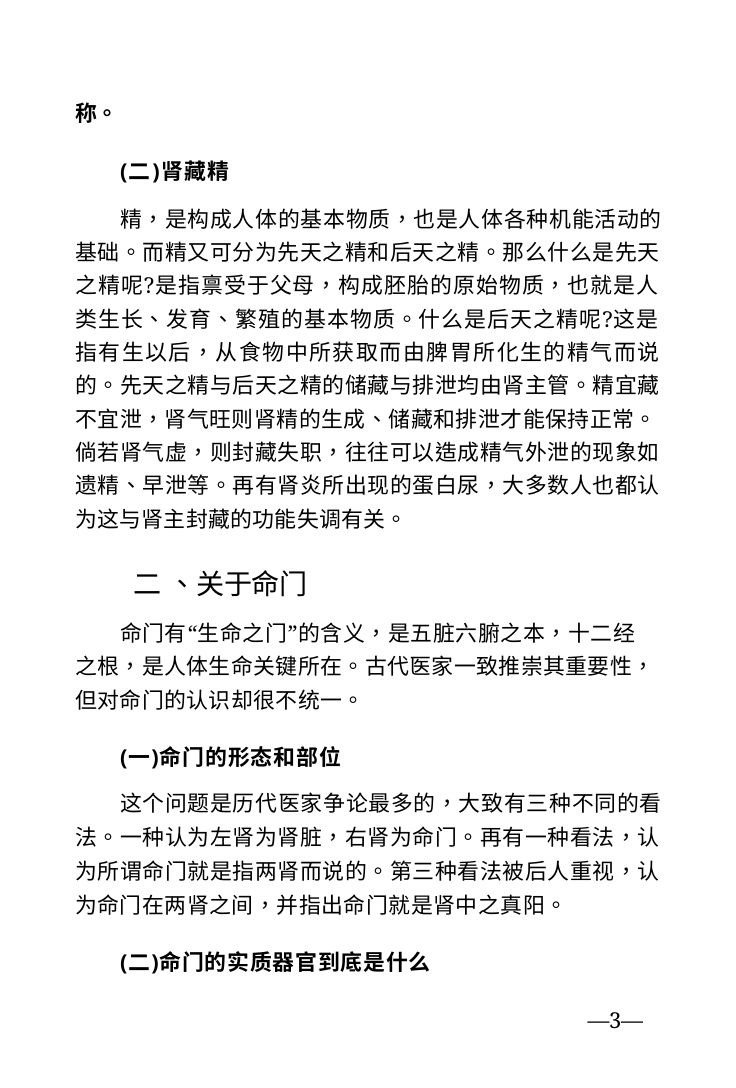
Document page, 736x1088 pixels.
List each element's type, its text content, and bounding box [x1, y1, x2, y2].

text 精，是构成人体的基本物质，也是人体各种机能活动的 基础。而精又可分为先天之精和后天之精。那么什么是先天 之精呢?是指禀受于父母，构成胚胎的原始物质，也就是人 类生长、发育、繁殖的基本物质。什么是后天之精呢?这是 指有生以后，从食物中所获取而由脾胃所化生的精气而说 的。先天之精与后天之精的储藏与排泄均由肾主管。精宜藏 不宜泄，肾气旺则肾精的生成、储藏和排泄才能保持正常。 倘若肾气虚，则封藏失职，往往可以造成精气外泄的现象如 遗精、早泄等。再有肾炎所出现的蛋白尿，大多数人也都认 为这与肾主封藏的功能失调有关。 [75, 204, 662, 533]
text 命门有“生命之门”的含义，是五脏六腑之本，十二经 之根，是人体生命关键所在。古代医家一致推崇其重要性， 但对命门的认识却很不统一。 [75, 618, 661, 715]
text 这个问题是历代医家争论最多的，大致有三种不同的看 法。一种认为左肾为肾脏，右肾为命门。再有一种看法，认 为所谓命门就是指两肾而说的。第三种看法被后人重视，认 为命门在两肾之间，并指出命门就是肾中之真阳。 [75, 788, 662, 920]
text 二 、关于命门 [133, 566, 662, 601]
text (一)命门的形态和部位 [120, 743, 662, 771]
text 称。 [75, 99, 662, 127]
text (二)肾藏精 [120, 157, 662, 185]
text (二)命门的实质器官到底是什么 [120, 948, 662, 976]
